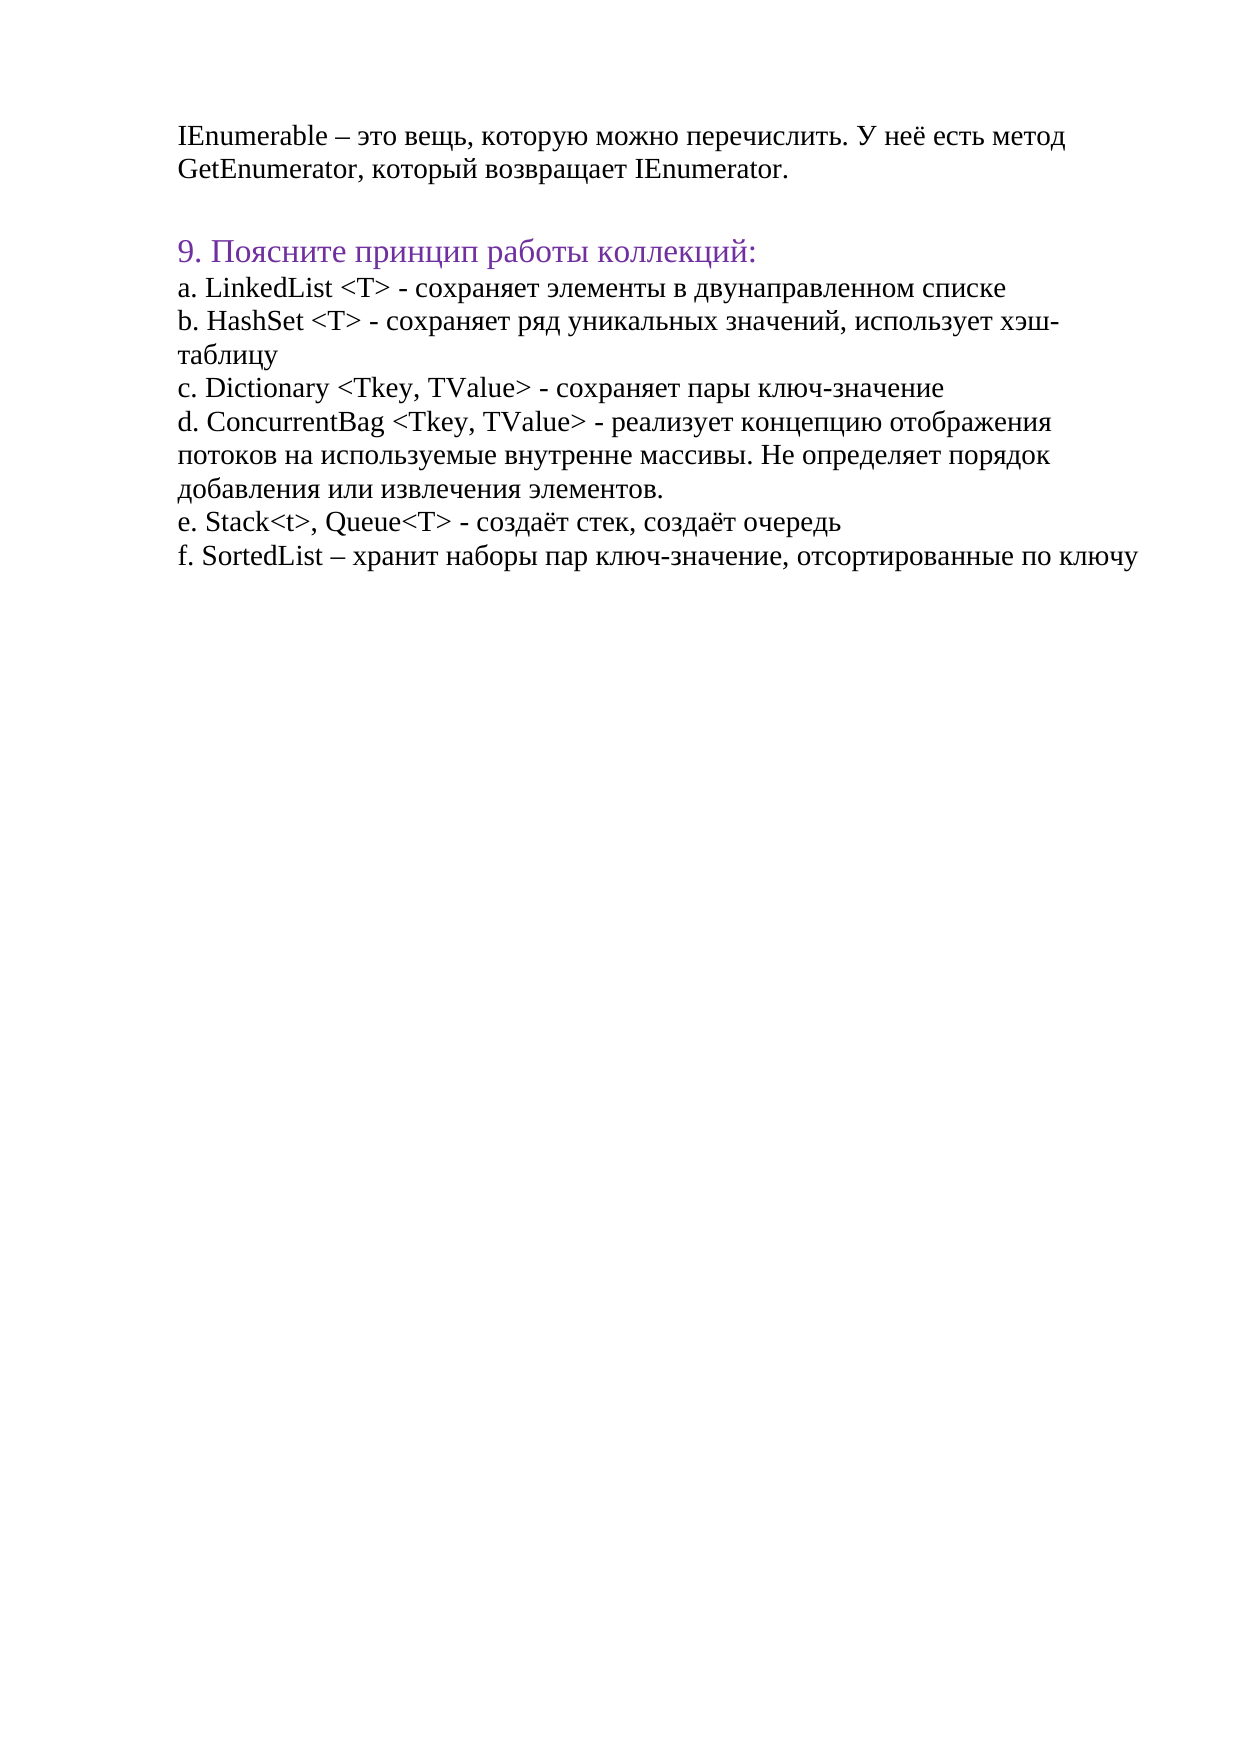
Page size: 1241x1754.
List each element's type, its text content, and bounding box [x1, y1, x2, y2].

text a. LinkedList <T> - сохраняет элементы в двунаправленном списке [177, 270, 1152, 303]
text f. SortedList – хранит наборы пар ключ-значение, отсортированные по ключу [177, 538, 1152, 572]
text IEnumerable – это вещь, которую можно перечислить. У неё есть метод GetEnumerator, который возвращает IEnumerator. [177, 118, 1152, 185]
text b. HashSet <T> - сохраняет ряд уникальных значений, использует хэш-таблицу [177, 303, 1152, 370]
text c. Dictionary <Tkey, TValue> - сохраняет пары ключ-значение [177, 370, 1152, 404]
text e. Stack<t>, Queue<T> - создаёт стек, создаёт очередь [177, 504, 1152, 538]
text d. ConcurrentBag <Tkey, TValue> - реализует концепцию отображения потоков на используемые внутренне массивы. Не определяет порядок добавления или извлечения элементов. [177, 404, 1152, 504]
text 9. Поясните принцип работы коллекций: [177, 231, 1152, 270]
